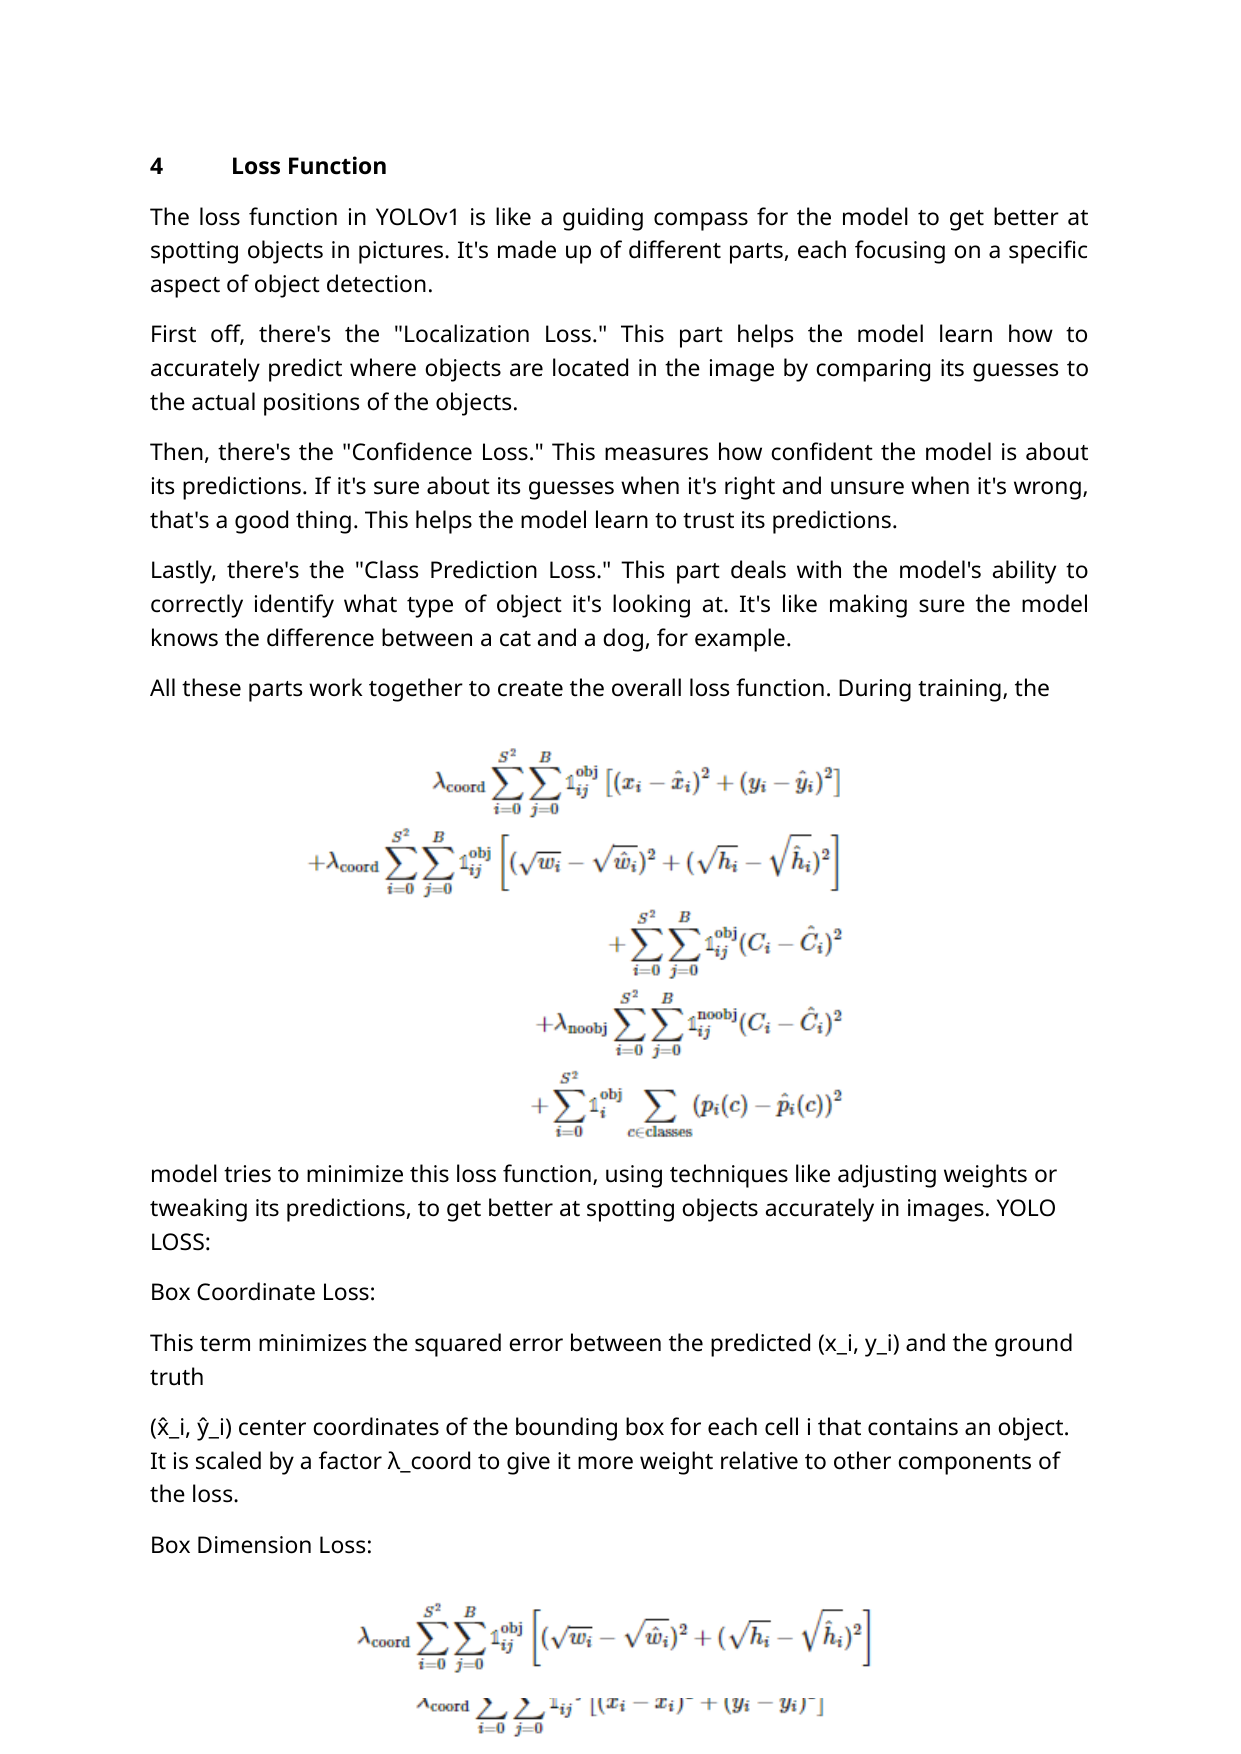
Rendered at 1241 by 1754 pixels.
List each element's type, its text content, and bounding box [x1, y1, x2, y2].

text (x̂_i, ŷ_i) center coordinates of the bounding box for each cell i that contains an object. It is scaled by a factor λ_coord to give it more weight relative to other components of the loss. [150, 1411, 1090, 1509]
picture [253, 711, 987, 1159]
text Box Dimension Loss: [150, 1529, 1090, 1560]
text Box Coordinate Loss: [150, 1276, 1090, 1307]
text The loss function in YOLOv1 is like a guiding compass for the model to get better at spotting objects in pictures. It's made up of different parts, each focusing on a specific aspect of object detection. [150, 200, 1090, 299]
text First off, there's the "Localization Loss." This part helps the model learn how to accurately predict where objects are located in the image by comparing its guesses to the actual positions of the objects. [150, 318, 1090, 417]
text This term minimizes the squared error between the predicted (x_i, y_i) and the ground truth [150, 1327, 1090, 1392]
text Then, there's the "Confidence Loss." This measures how confident the model is about its predictions. If it's sure about its guesses when it's right and unsure when it's wrong, that's a good thing. This helps the model learn to trust its predictions. [150, 436, 1090, 535]
picture [306, 1575, 934, 1754]
text Lastly, there's the "Class Prediction Loss." This part deals with the model's ability to correctly identify what type of object it's looking at. It's like making sure the model knows the difference between a cat and a dog, for example. [150, 554, 1090, 653]
text 4 Loss Function [150, 150, 1090, 181]
